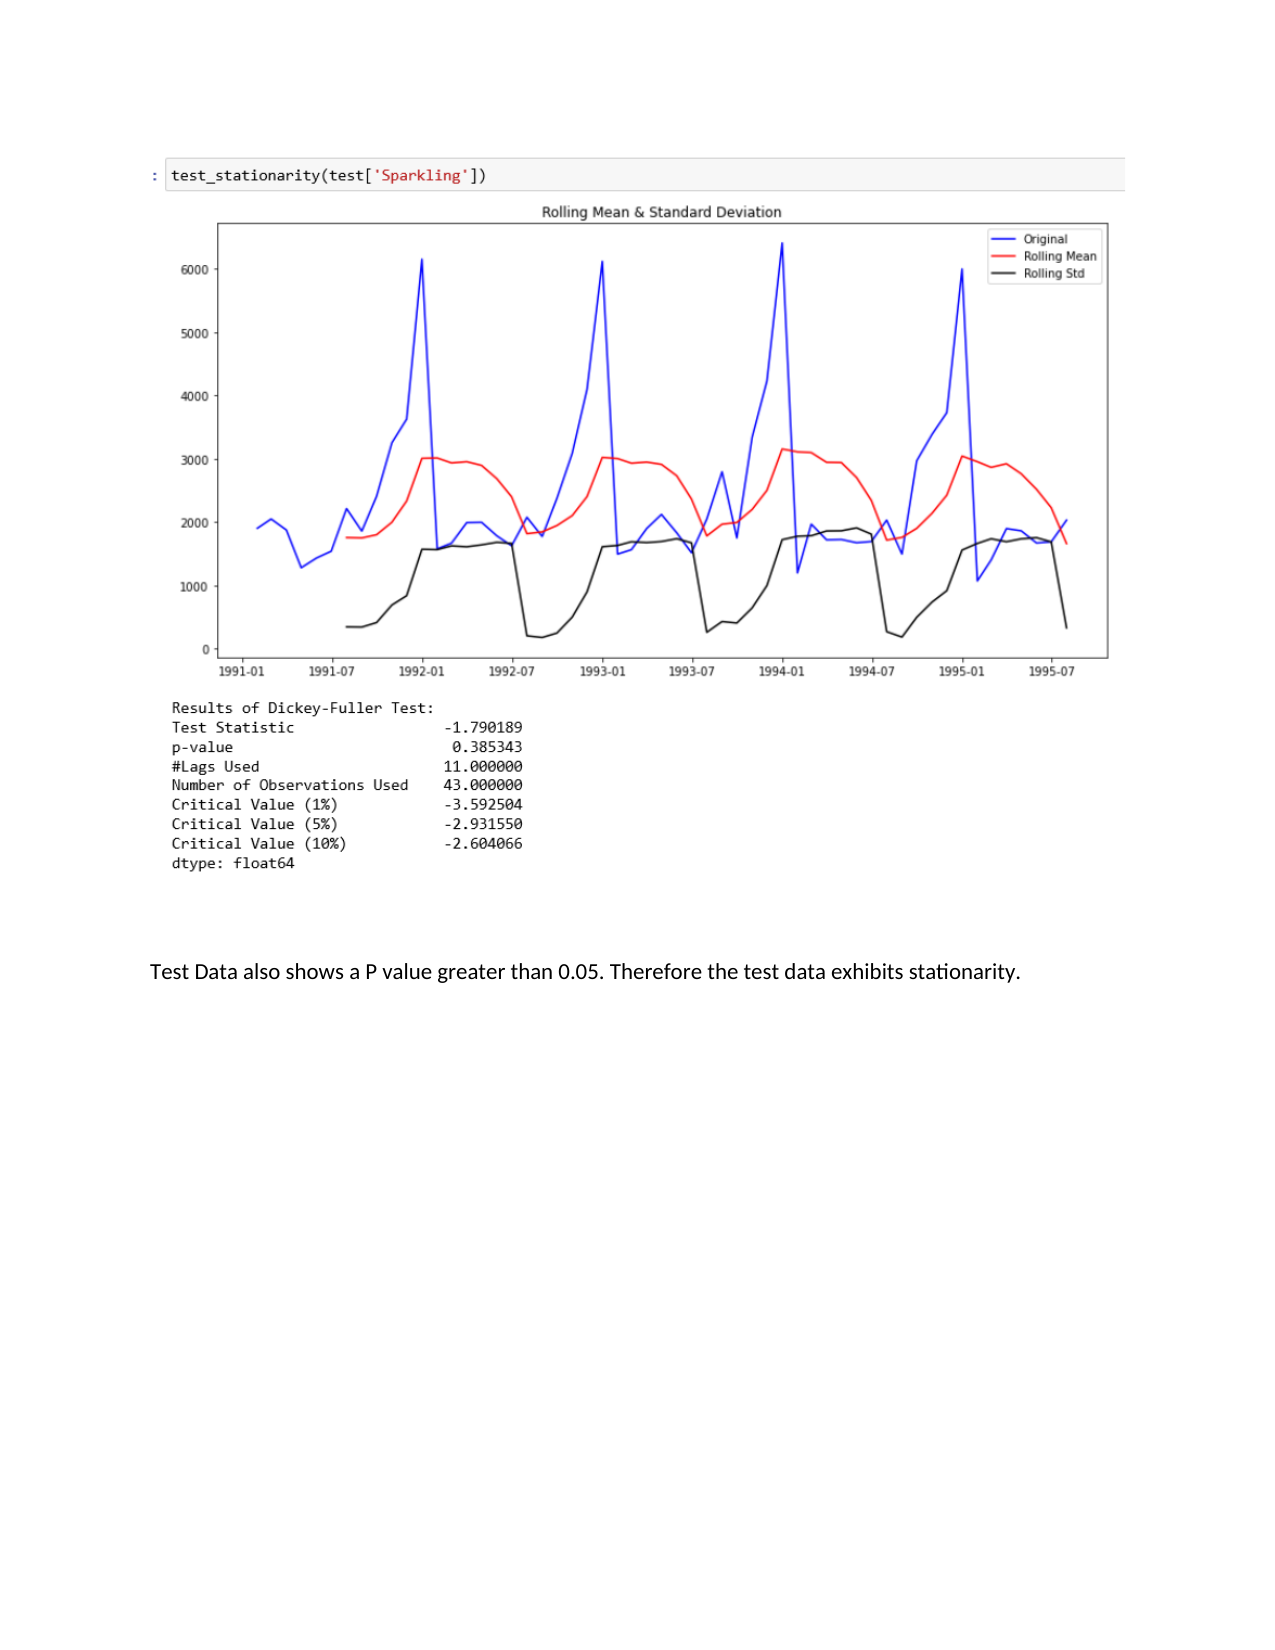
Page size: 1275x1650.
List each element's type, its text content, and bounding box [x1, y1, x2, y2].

picture [150, 150, 1125, 891]
text Test Data also shows a P value greater than 0.05. Therefore the test data exhibits stationarity. [150, 957, 1125, 985]
